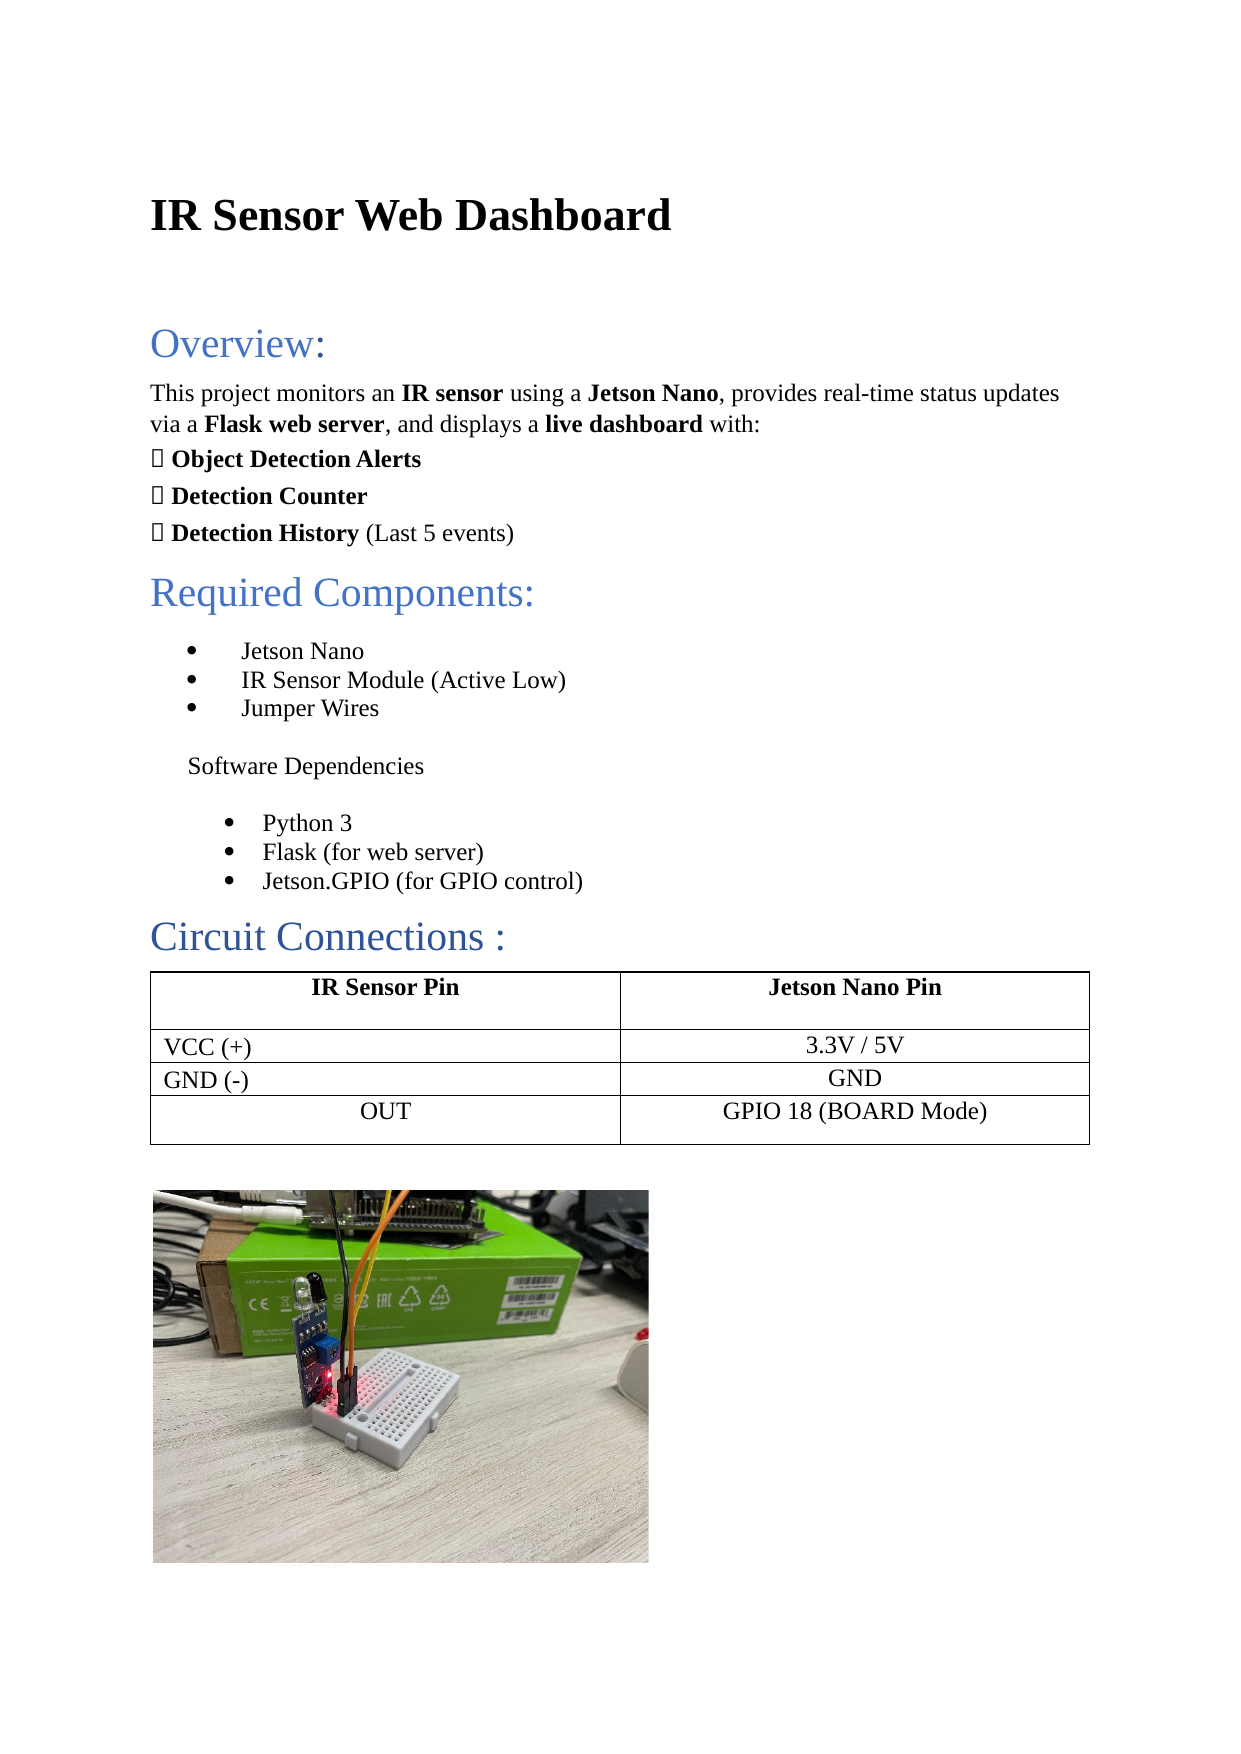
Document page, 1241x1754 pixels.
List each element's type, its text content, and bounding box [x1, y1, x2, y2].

picture [153, 1190, 649, 1563]
table_header Jetson Nano Pin [621, 973, 1089, 1029]
list Jumper Wires [187, 693, 1090, 722]
table_cell 3.3V / 5V [621, 1030, 1089, 1062]
subtitle IR Sensor Web Dashboard [150, 187, 1090, 240]
list Jetson.GPIO (for GPIO control) [225, 866, 1090, 895]
list Flask (for web server) [225, 837, 1090, 866]
table_cell GPIO 18 (BOARD Mode) [621, 1096, 1089, 1144]
text This project monitors an IR sensor using a Jetson Nano, provides real-time status updates via a Flask web server, and displays a live dashboard with: ✅ Object Detection Alerts ✅ Detection Counter ✅ Detection History (Last 5 events) [150, 378, 1090, 548]
text Required Components: [150, 568, 1090, 616]
table_cell [151, 1030, 620, 1062]
table_cell OUT [151, 1096, 620, 1144]
list IR Sensor Module (Active Low) [187, 665, 1090, 693]
list Python 3 [225, 808, 1090, 837]
text Software Dependencies [187, 751, 1090, 780]
subtitle Overview: [150, 318, 1090, 366]
table_header IR Sensor Pin [151, 973, 620, 1029]
table_cell GND [621, 1063, 1089, 1095]
list Jetson Nano [187, 636, 1090, 665]
subtitle Circuit Connections : [150, 911, 1090, 959]
table_cell [151, 1063, 620, 1095]
